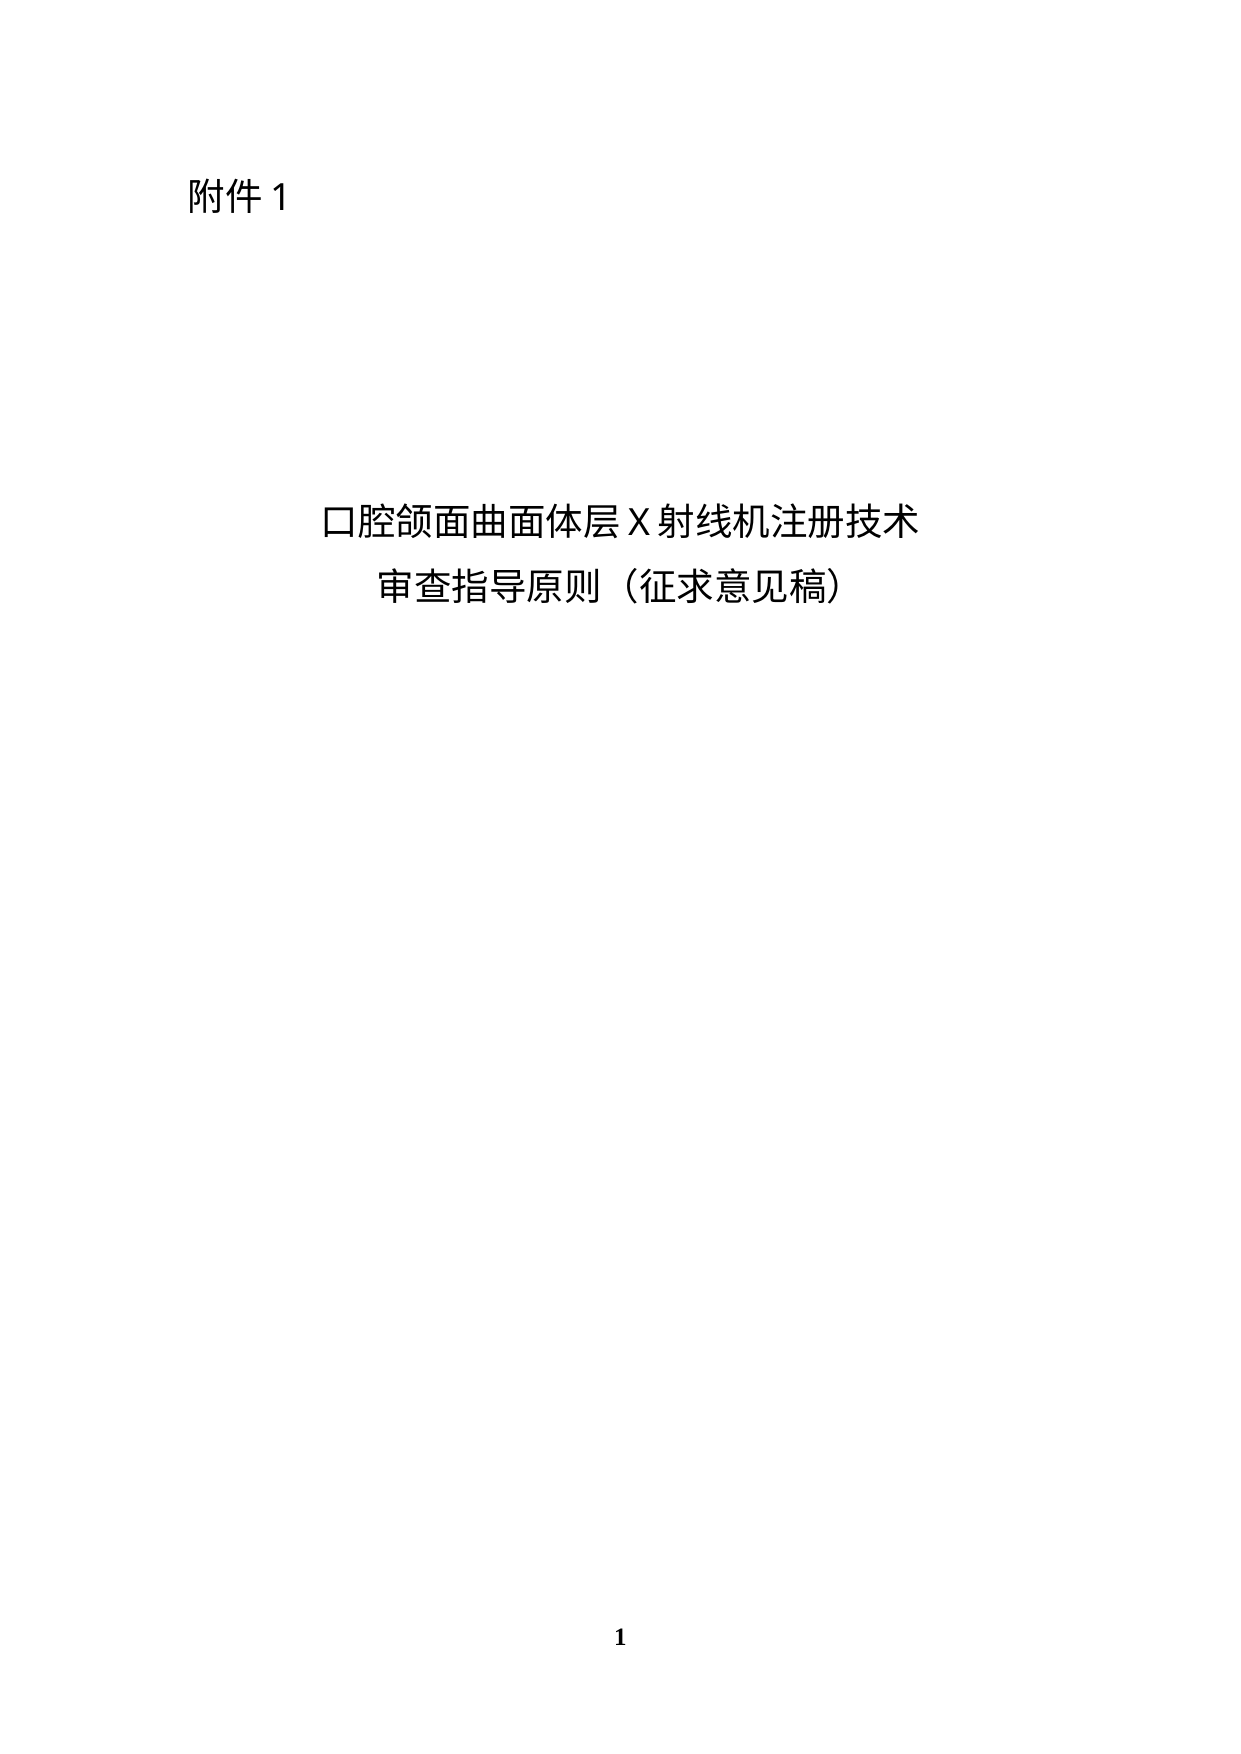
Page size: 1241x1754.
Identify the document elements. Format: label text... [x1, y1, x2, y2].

text 审查指导原则（征求意见稿） [187, 552, 1053, 617]
text 附件1 [187, 162, 1053, 227]
text 口腔颌面曲面体层X射线机注册技术 [187, 487, 1053, 552]
